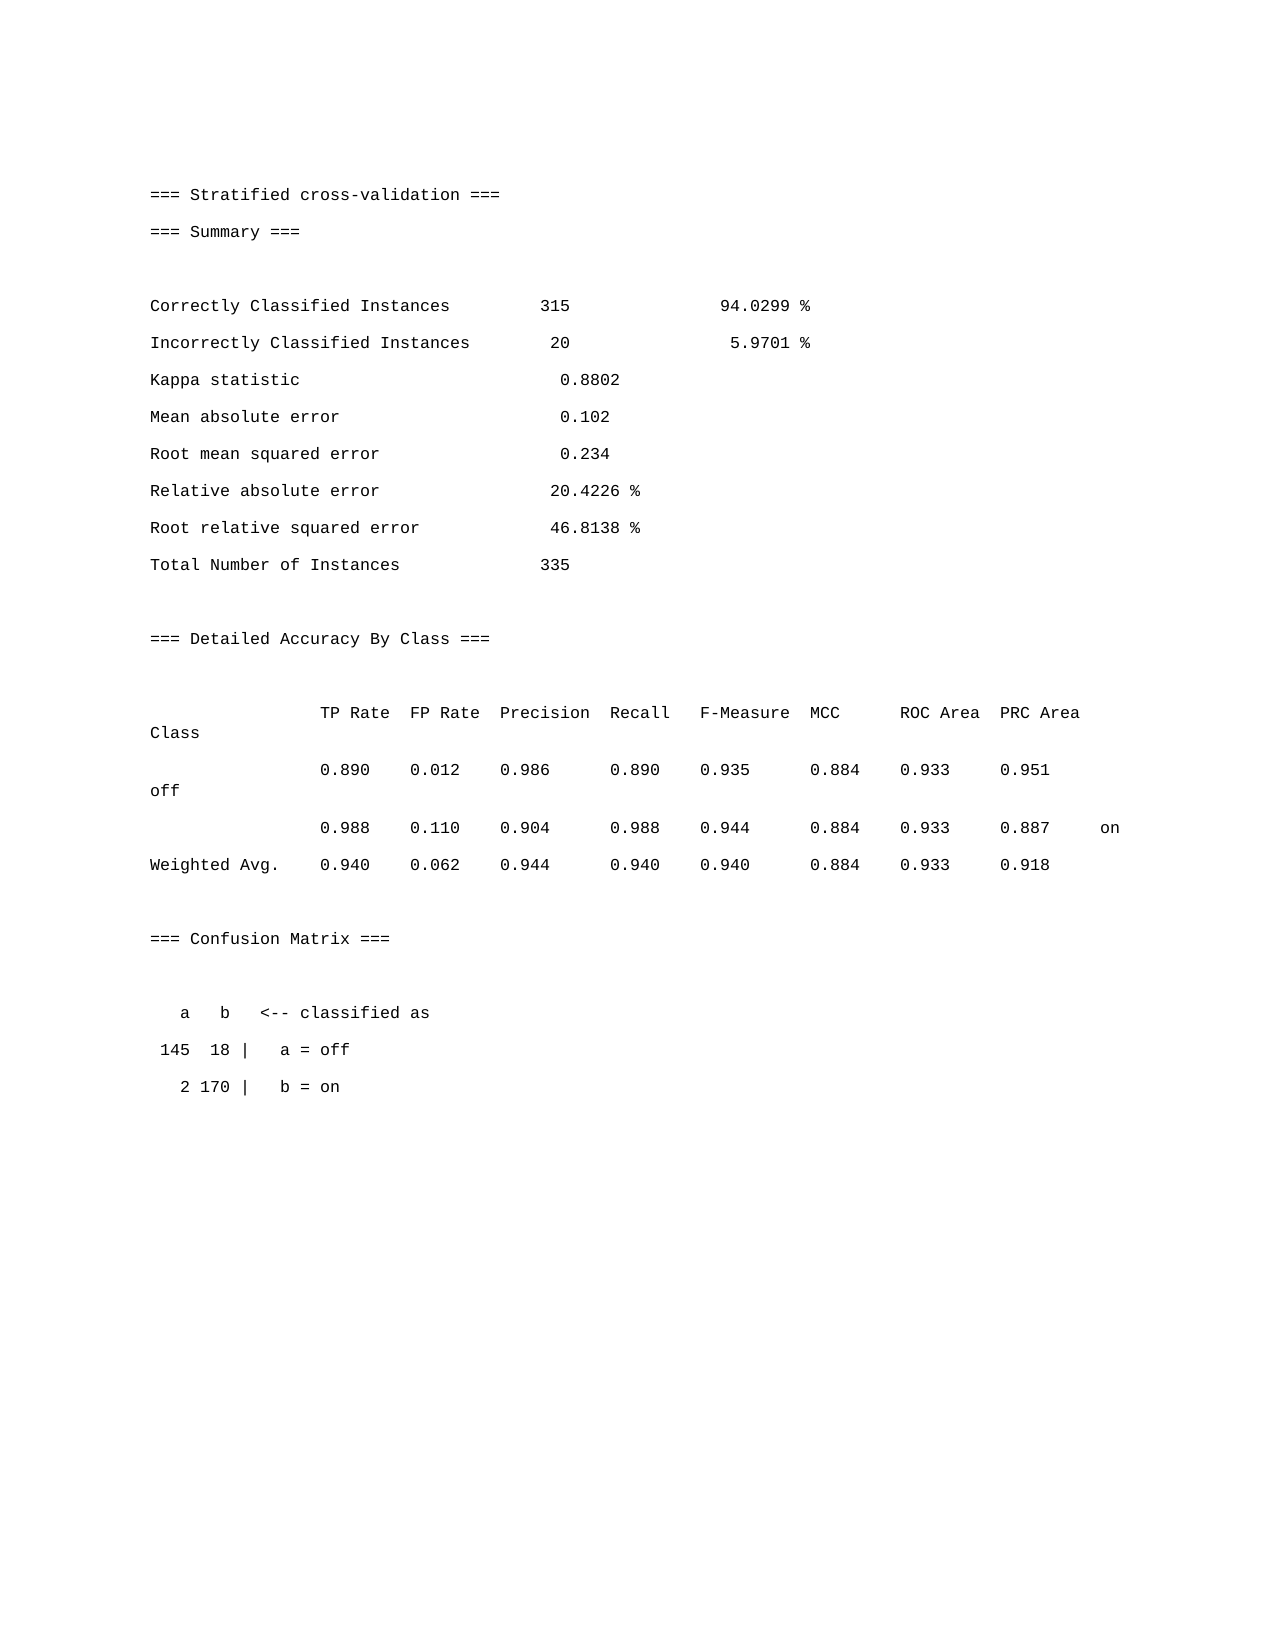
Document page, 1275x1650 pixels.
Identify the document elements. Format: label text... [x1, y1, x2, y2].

text 0.890 0.012 0.986 0.890 0.935 0.884 0.933 0.951 off [150, 762, 1125, 801]
text === Stratified cross-validation === [150, 187, 1125, 206]
text 145 18 | a = off [150, 1041, 1125, 1060]
text Incorrectly Classified Instances 20 5.9701 % [150, 335, 1125, 354]
text === Detailed Accuracy By Class === [150, 631, 1125, 649]
text Root mean squared error 0.234 [150, 446, 1125, 465]
text === Confusion Matrix === [150, 930, 1125, 949]
text a b <-- classified as [150, 1004, 1125, 1023]
text 0.988 0.110 0.904 0.988 0.944 0.884 0.933 0.887 on [150, 819, 1125, 838]
text Relative absolute error 20.4226 % [150, 483, 1125, 502]
text Weighted Avg. 0.940 0.062 0.944 0.940 0.940 0.884 0.933 0.918 [150, 856, 1125, 875]
text Root relative squared error 46.8138 % [150, 520, 1125, 539]
text 2 170 | b = on [150, 1078, 1125, 1097]
text Kappa statistic 0.8802 [150, 372, 1125, 391]
text Mean absolute error 0.102 [150, 409, 1125, 428]
text Total Number of Instances 335 [150, 557, 1125, 576]
text === Summary === [150, 224, 1125, 243]
text Correctly Classified Instances 315 94.0299 % [150, 298, 1125, 317]
text TP Rate FP Rate Precision Recall F-Measure MCC ROC Area PRC Area Class [150, 705, 1125, 744]
